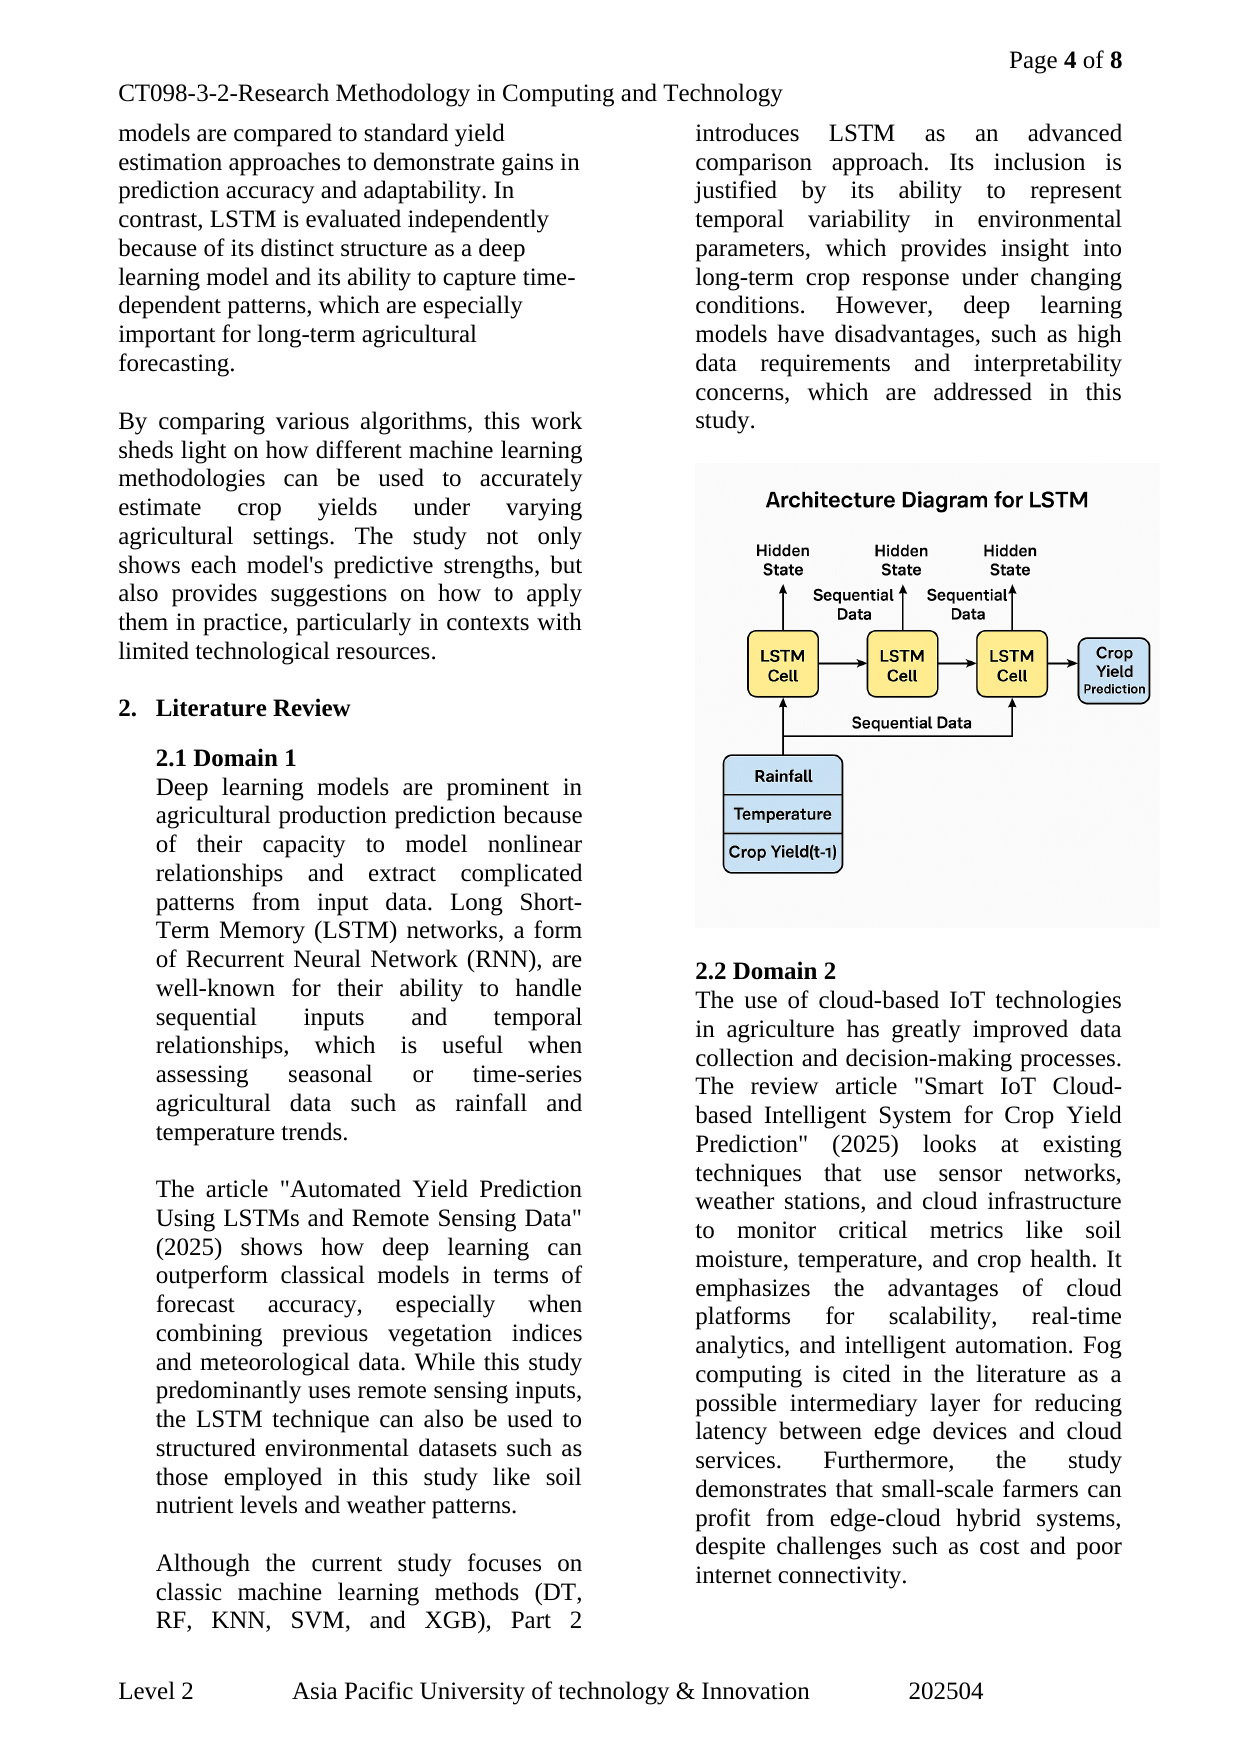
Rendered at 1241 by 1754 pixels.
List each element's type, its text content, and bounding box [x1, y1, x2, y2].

text The article "Automated Yield Prediction Using LSTMs and Remote Sensing Data" (2025) shows how deep learning can outperform classical models in terms of forecast accuracy, especially when combining previous vegetation indices and meteorological data. While this study predominantly uses remote sensing inputs, the LSTM technique can also be used to structured environmental datasets such as those employed in this study like soil nutrient levels and weather patterns. [156, 1174, 583, 1519]
text The use of cloud-based IoT technologies in agriculture has greatly improved data collection and decision-making processes. The review article "Smart IoT Cloud-based Intelligent System for Crop Yield Prediction" (2025) looks at existing techniques that use sensor networks, weather stations, and cloud infrastructure to monitor critical metrics like soil moisture, temperature, and crop health. It emphasizes the advantages of cloud platforms for scalability, real-time analytics, and intelligent automation. Fog computing is cited in the literature as a possible intermediary layer for reducing latency between edge devices and cloud services. Furthermore, the study demonstrates that small-scale farmers can profit from edge-cloud hybrid systems, despite challenges such as cost and poor internet connectivity. [695, 985, 1122, 1589]
list Literature Review [118, 693, 583, 722]
text Deep learning models are prominent in agricultural production prediction because of their capacity to model nonlinear relationships and extract complicated patterns from input data. Long Short-Term Memory (LSTM) networks, a form of Recurrent Neural Network (RNN), are well-known for their ability to handle sequential inputs and temporal relationships, which is useful when assessing seasonal or time-series agricultural data such as rainfall and temperature trends. [156, 772, 583, 1146]
picture [695, 463, 1160, 928]
text 2.1 Domain 1 [156, 743, 583, 772]
text 2.2 Domain 2 [695, 956, 1122, 985]
text Although the current study focuses on classic machine learning methods (DT, RF, KNN, SVM, and XGB), Part 2 introduces LSTM as an advanced comparison approach. Its inclusion is justified by its ability to represent temporal variability in environmental parameters, which provides insight into long-term crop response under changing conditions. However, deep learning models have disadvantages, such as high data requirements and interpretability concerns, which are addressed in this study. [156, 1548, 583, 1634]
text By comparing various algorithms, this work sheds light on how different machine learning methodologies can be used to accurately estimate crop yields under varying agricultural settings. The study not only shows each model's predictive strengths, but also provides suggestions on how to apply them in practice, particularly in contexts with limited technological resources. [118, 406, 583, 665]
text Although the current study focuses on classic machine learning methods (DT, RF, KNN, SVM, and XGB), Part 2 introduces LSTM as an advanced comparison approach. Its inclusion is justified by its ability to represent temporal variability in environmental parameters, which provides insight into long-term crop response under changing conditions. However, deep learning models have disadvantages, such as high data requirements and interpretability concerns, which are addressed in this study. [695, 118, 1122, 434]
